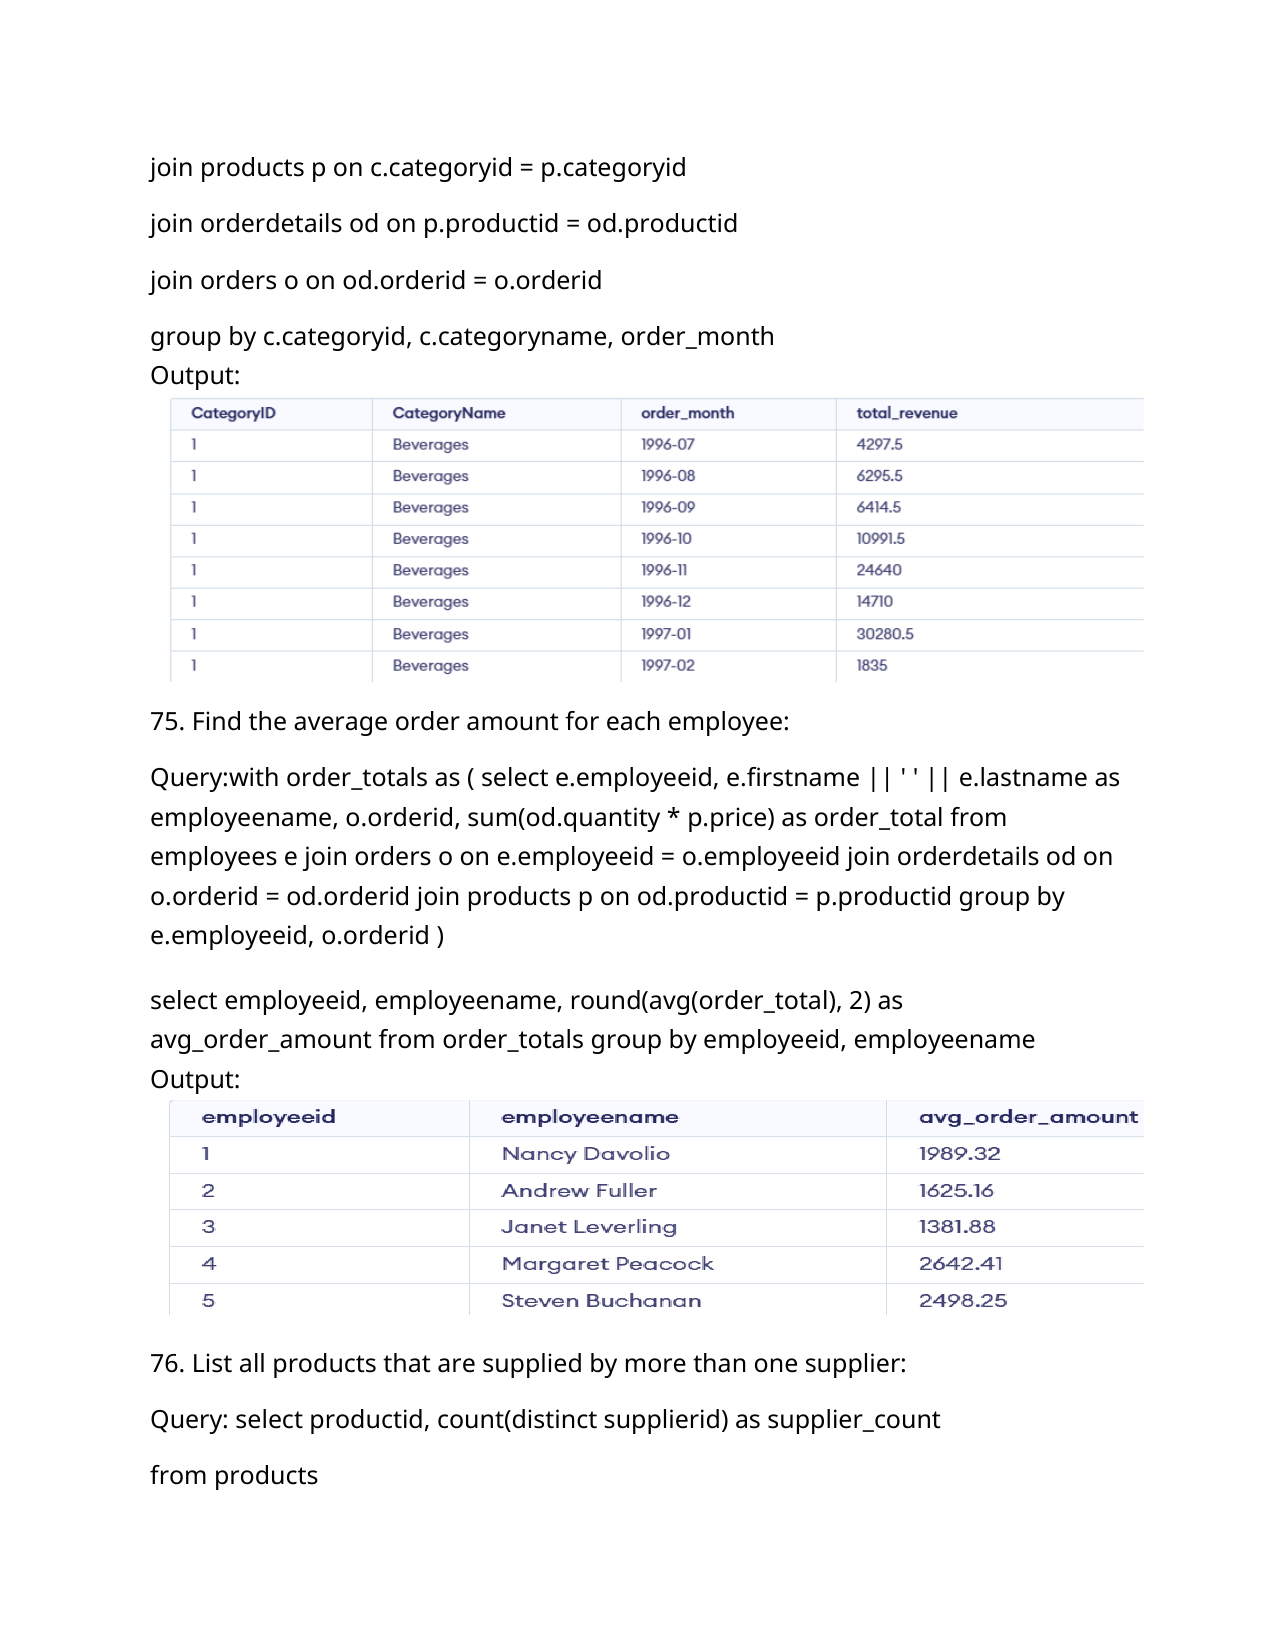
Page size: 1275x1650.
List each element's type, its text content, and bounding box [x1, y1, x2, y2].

text Query: select productid, count(distinct supplierid) as supplier_count [150, 1401, 1125, 1436]
text group by c.categoryid, c.categoryname, order_month Output: [150, 318, 1125, 682]
text join products p on c.categoryid = p.categoryid [150, 150, 1125, 184]
text 76. List all products that are supplied by more than one supplier: [150, 1345, 1125, 1379]
text Query:with order_totals as ( select e.employeeid, e.firstname || ' ' || e.lastname as employeename, o.orderid, sum(od.quantity * p.price) as order_total from employees e join orders o on e.employeeid = o.employeeid join orderdetails od on o.orderid = od.orderid join products p on od.productid = p.productid group by e.employeeid, o.orderid ) [150, 760, 1125, 952]
text from products [150, 1458, 1125, 1492]
text join orderdetails od on p.productid = od.productid [150, 206, 1125, 240]
text 75. Find the average order amount for each employee: [150, 704, 1125, 738]
text select employeeid, employeename, round(avg(order_total), 2) as avg_order_amount from order_totals group by employeeid, employeename Output: [150, 982, 1125, 1315]
text join orders o on od.orderid = o.orderid [150, 262, 1125, 296]
